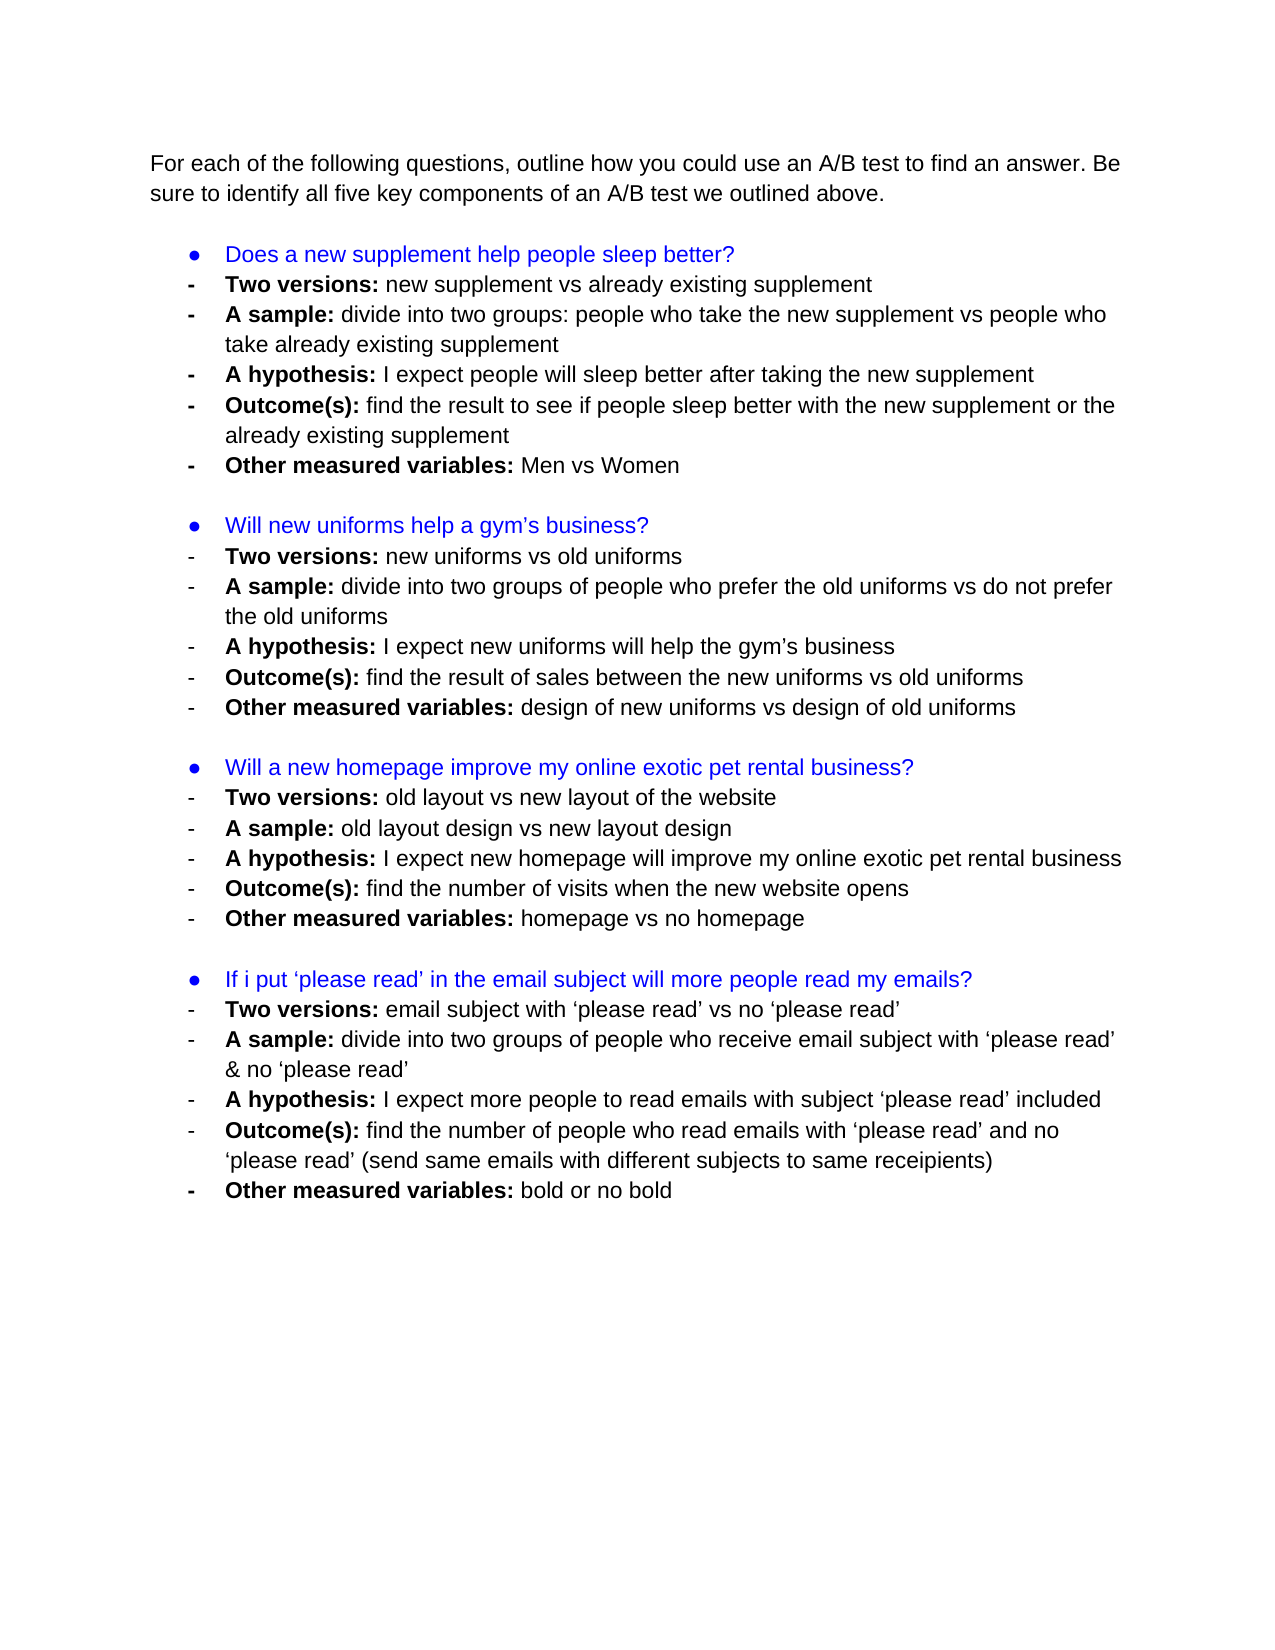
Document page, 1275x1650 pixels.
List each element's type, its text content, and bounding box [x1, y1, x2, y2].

list Other measured variables: design of new uniforms vs design of old uniforms [187, 694, 1125, 720]
list Two versions: new uniforms vs old uniforms [187, 543, 1125, 569]
list Other measured variables: bold or no bold [187, 1177, 1125, 1203]
list Does a new supplement help people sleep better? [187, 241, 1125, 267]
list Other measured variables: Men vs Women [187, 452, 1125, 478]
list A sample: old layout design vs new layout design [187, 814, 1125, 841]
list Two versions: old layout vs new layout of the website [187, 784, 1125, 811]
list If i put ‘please read’ in the email subject will more people read my emails? [187, 966, 1125, 992]
list Outcome(s): find the number of visits when the new website opens [187, 875, 1125, 901]
text For each of the following questions, outline how you could use an A/B test to find an answer. Be sure to identify all five key components of an A/B test we outlined above. [150, 150, 1125, 207]
list Will a new homepage improve my online exotic pet rental business? [187, 754, 1125, 781]
list A hypothesis: I expect more people to read emails with subject ‘please read’ included [187, 1086, 1125, 1113]
list Outcome(s): find the number of people who read emails with ‘please read’ and no ‘please read’ (send same emails with different subjects to same receipients) [187, 1117, 1125, 1173]
list Two versions: new supplement vs already existing supplement [187, 271, 1125, 297]
list A hypothesis: I expect people will sleep better after taking the new supplement [187, 361, 1125, 388]
list Will new uniforms help a gym’s business? [187, 512, 1125, 539]
list Outcome(s): find the result to see if people sleep better with the new supplement or the already existing supplement [187, 392, 1125, 448]
list Other measured variables: homepage vs no homepage [187, 905, 1125, 932]
list Outcome(s): find the result of sales between the new uniforms vs old uniforms [187, 663, 1125, 690]
list Two versions: email subject with ‘please read’ vs no ‘please read’ [187, 996, 1125, 1022]
list A sample: divide into two groups: people who take the new supplement vs people who take already existing supplement [187, 301, 1125, 358]
list A hypothesis: I expect new homepage will improve my online exotic pet rental business [187, 845, 1125, 871]
list A sample: divide into two groups of people who receive email subject with ‘please read’ & no ‘please read’ [187, 1026, 1125, 1083]
list A hypothesis: I expect new uniforms will help the gym’s business [187, 633, 1125, 660]
list A sample: divide into two groups of people who prefer the old uniforms vs do not prefer the old uniforms [187, 573, 1125, 629]
